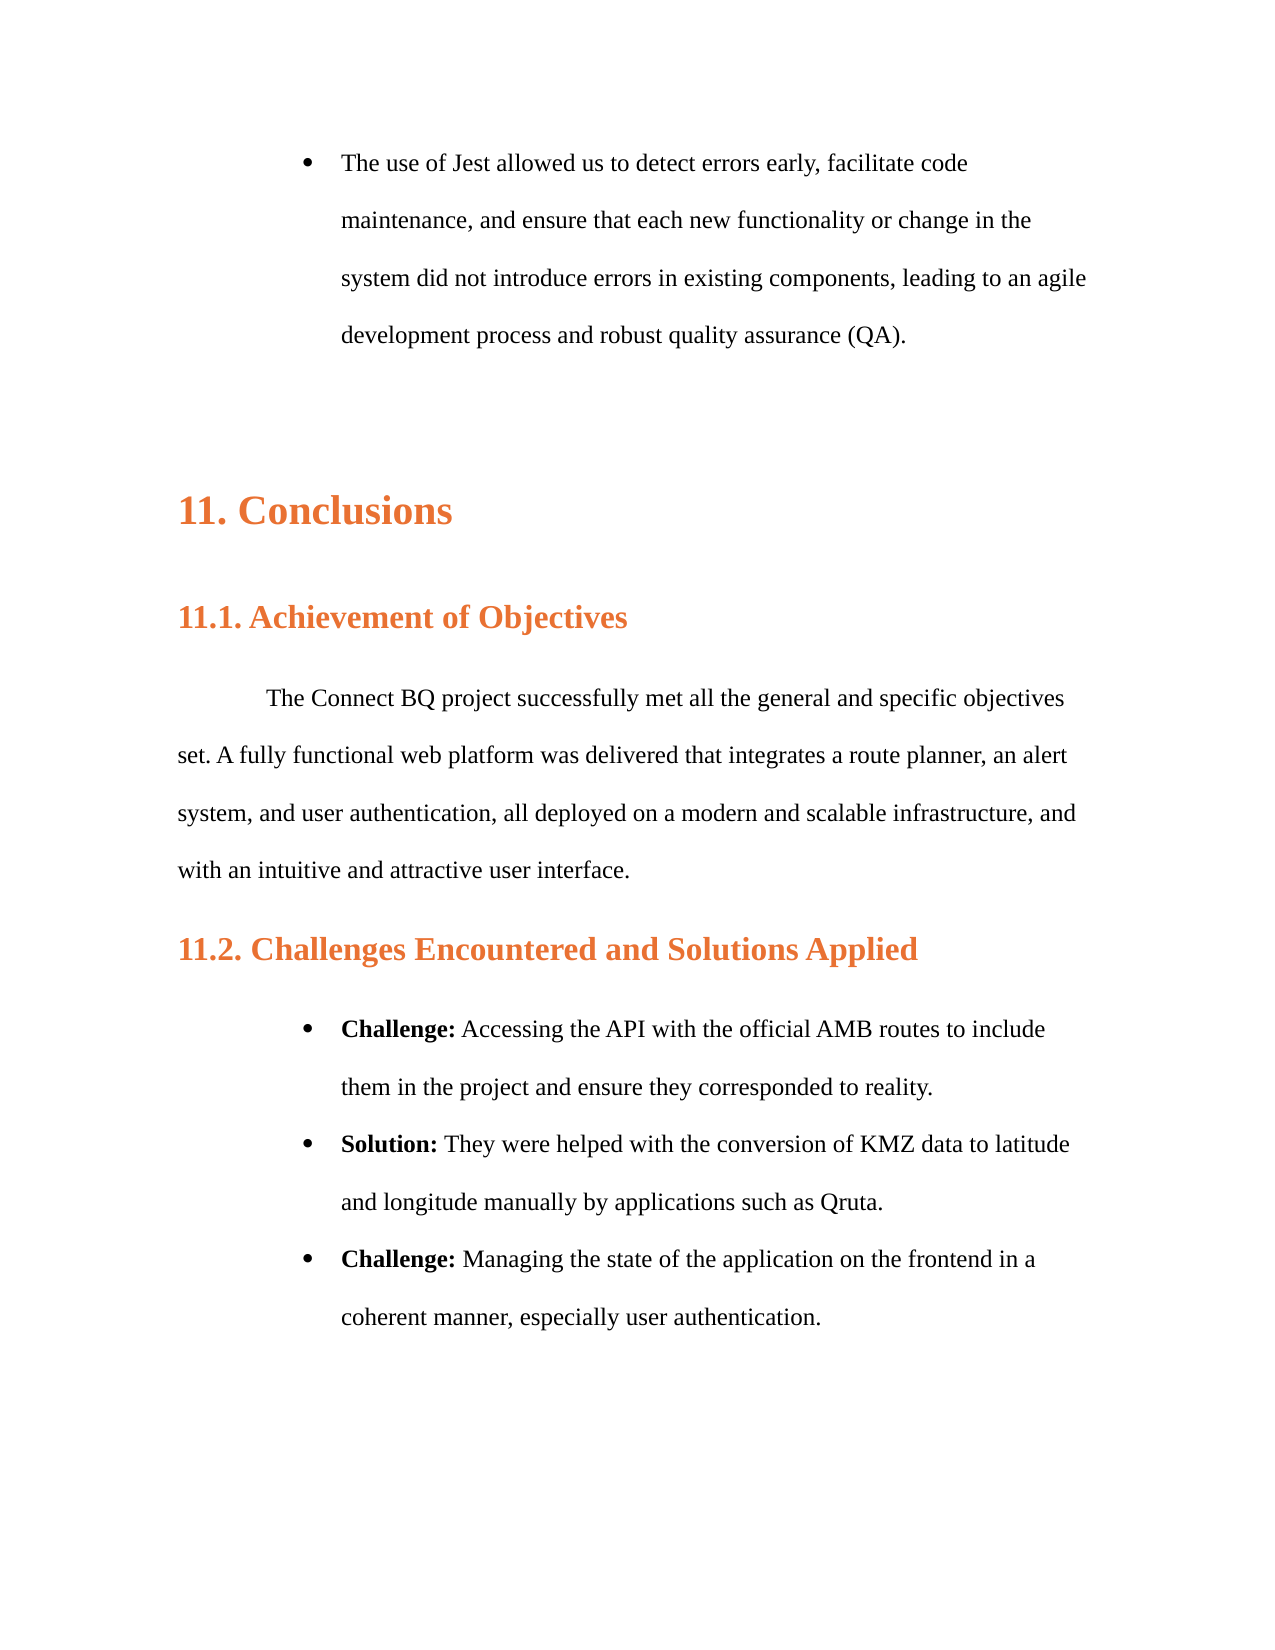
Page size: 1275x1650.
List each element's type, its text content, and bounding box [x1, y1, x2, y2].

list Challenge: Managing the state of the application on the frontend in a coherent manner, especially user authentication. [303, 1244, 1098, 1331]
subtitle 11.1. Achievement of Objectives [177, 598, 1098, 636]
list Solution: They were helped with the conversion of KMZ data to latitude and longitude manually by applications such as Qruta. [303, 1129, 1098, 1216]
list The use of Jest allowed us to detect errors early, facilitate code maintenance, and ensure that each new functionality or change in the system did not introduce errors in existing components, leading to an agile development process and robust quality assurance (QA). [303, 148, 1098, 349]
subtitle 11. Conclusions [177, 485, 1098, 533]
subtitle 11.2. Challenges Encountered and Solutions Applied [177, 929, 1098, 968]
list Challenge: Accessing the API with the official AMB routes to include them in the project and ensure they corresponded to reality. [303, 1014, 1098, 1101]
text The Connect BQ project successfully met all the general and specific objectives set. A fully functional web platform was delivered that integrates a route planner, an alert system, and user authentication, all deployed on a modern and scalable infrastructure, and with an intuitive and attractive user interface. [177, 683, 1098, 884]
